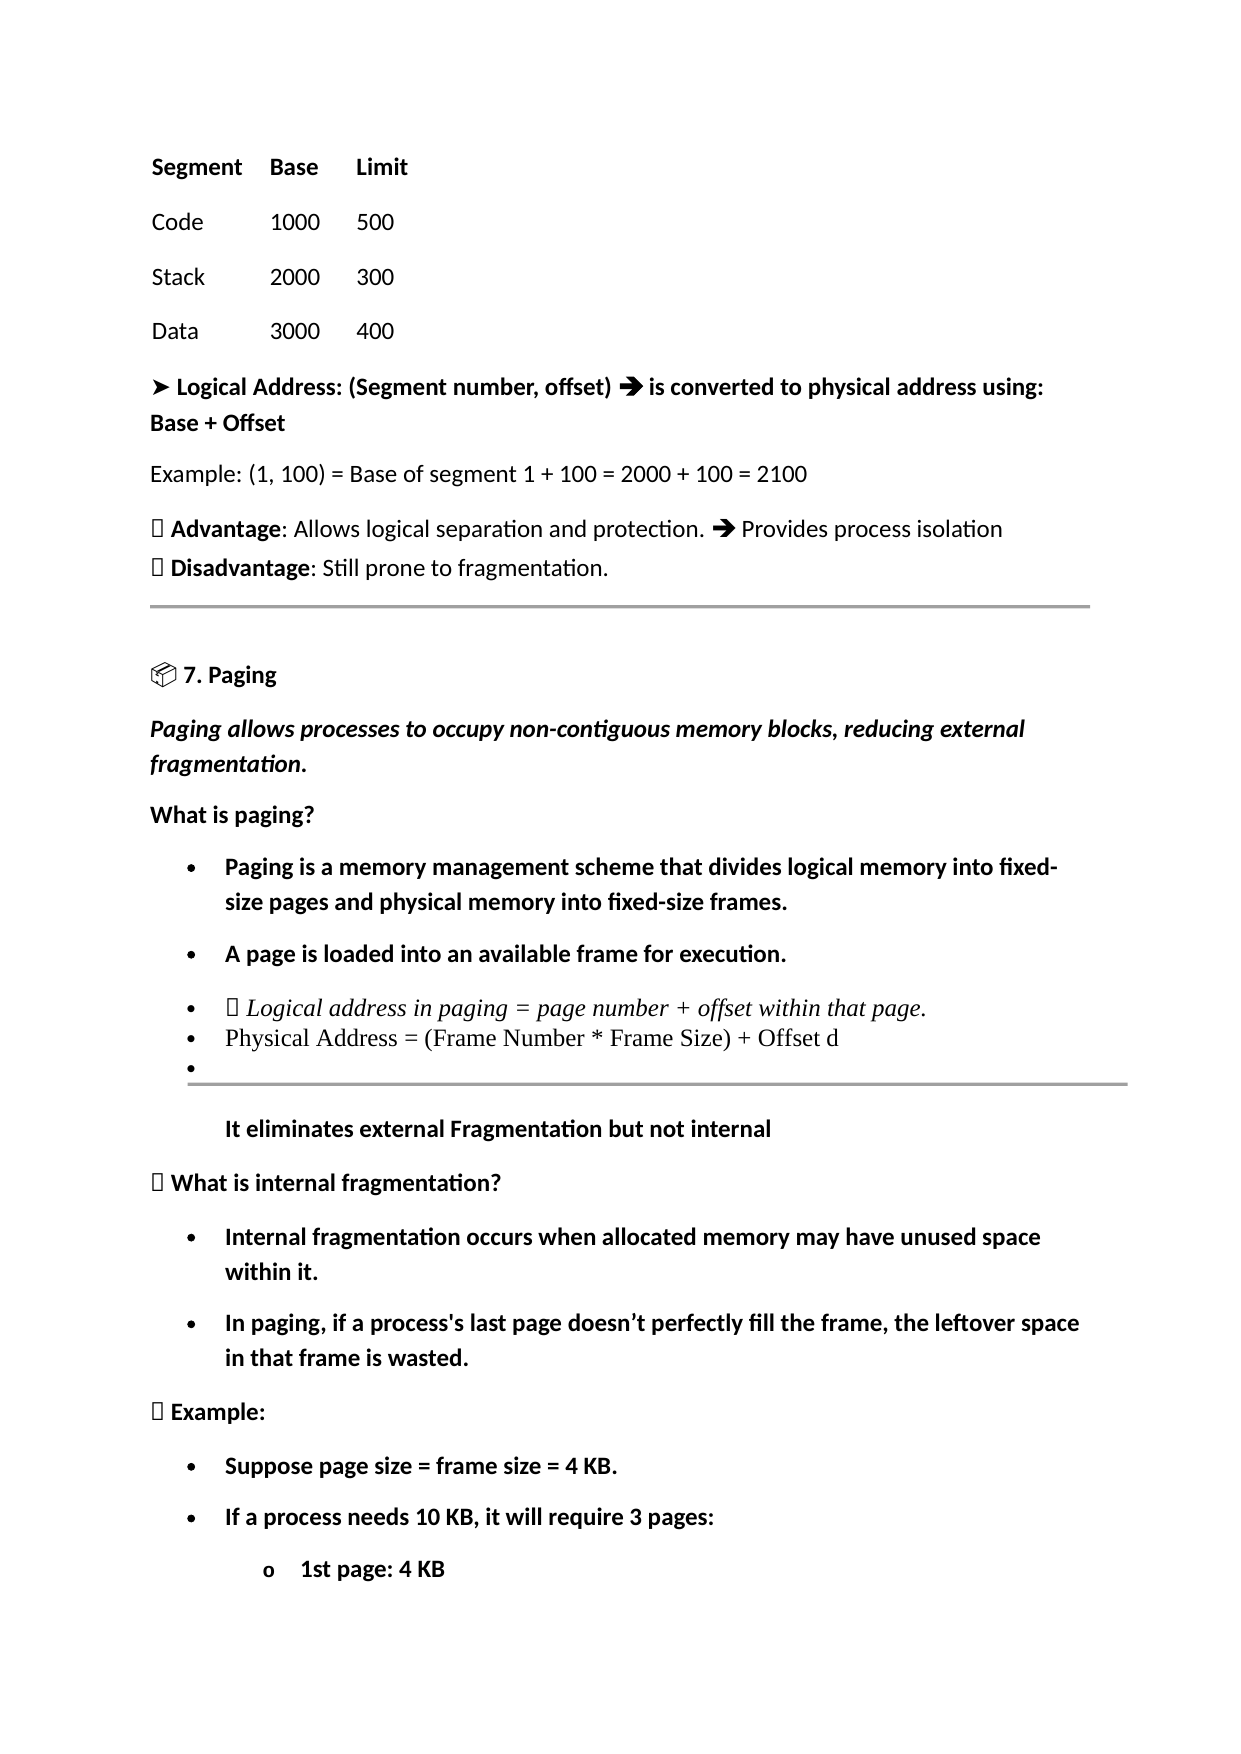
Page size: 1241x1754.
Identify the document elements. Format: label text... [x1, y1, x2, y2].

text 🧠 Advantage: Allows logical separation and protection. Provides process isolation 🚫 Disadvantage: Still prone to fragmentation. [150, 510, 1090, 583]
table_cell Data [150, 314, 268, 368]
list Internal fragmentation occurs when allocated memory may have unused space within it. [187, 1221, 1090, 1286]
list Physical Address = (Frame Number * Frame Size) + Offset d [187, 1023, 1090, 1052]
text 📌 Example: [150, 1394, 1090, 1428]
table_cell Stack [150, 259, 268, 314]
table_cell Code [150, 205, 268, 259]
list If a process needs 10 KB, it will require 3 pages: [187, 1502, 1090, 1532]
text ➤ Logical Address: (Segment number, offset) is converted to physical address using: Base + Offset [150, 368, 1090, 437]
list Paging is a memory management scheme that divides logical memory into fixed-size pages and physical memory into fixed-size frames. [187, 851, 1090, 917]
table_cell 3000 [268, 314, 354, 368]
table_cell 2000 [268, 259, 354, 314]
list 📘 Logical address in paging = page number + offset within that page. [187, 989, 1090, 1023]
table_cell 300 [355, 259, 414, 314]
table_cell 1000 [268, 205, 354, 259]
text Example: (1, 100) = Base of segment 1 + 100 = 2000 + 100 = 2100 [150, 458, 1090, 489]
list 1st page: 4 KB [262, 1553, 1090, 1584]
list Suppose page size = frame size = 4 KB. [187, 1450, 1090, 1480]
text 🔹 What is internal fragmentation? [150, 1165, 1090, 1199]
table_header Limit [355, 150, 414, 204]
table_cell 500 [355, 205, 414, 259]
list In paging, if a process's last page doesn’t perfectly fill the frame, the leftover space in that frame is wasted. [187, 1307, 1090, 1373]
text What is paging? [150, 799, 1090, 830]
table_header Base [268, 150, 354, 204]
text It eliminates external Fragmentation but not internal [225, 1113, 1090, 1144]
text Paging allows processes to occupy non-contiguous memory blocks, reducing external fragmentation. [150, 713, 1090, 778]
list A page is loaded into an available frame for execution. [187, 938, 1090, 968]
table_cell 400 [355, 314, 414, 368]
text 📦 7. Paging [150, 657, 1090, 691]
table_header Segment [150, 150, 268, 204]
